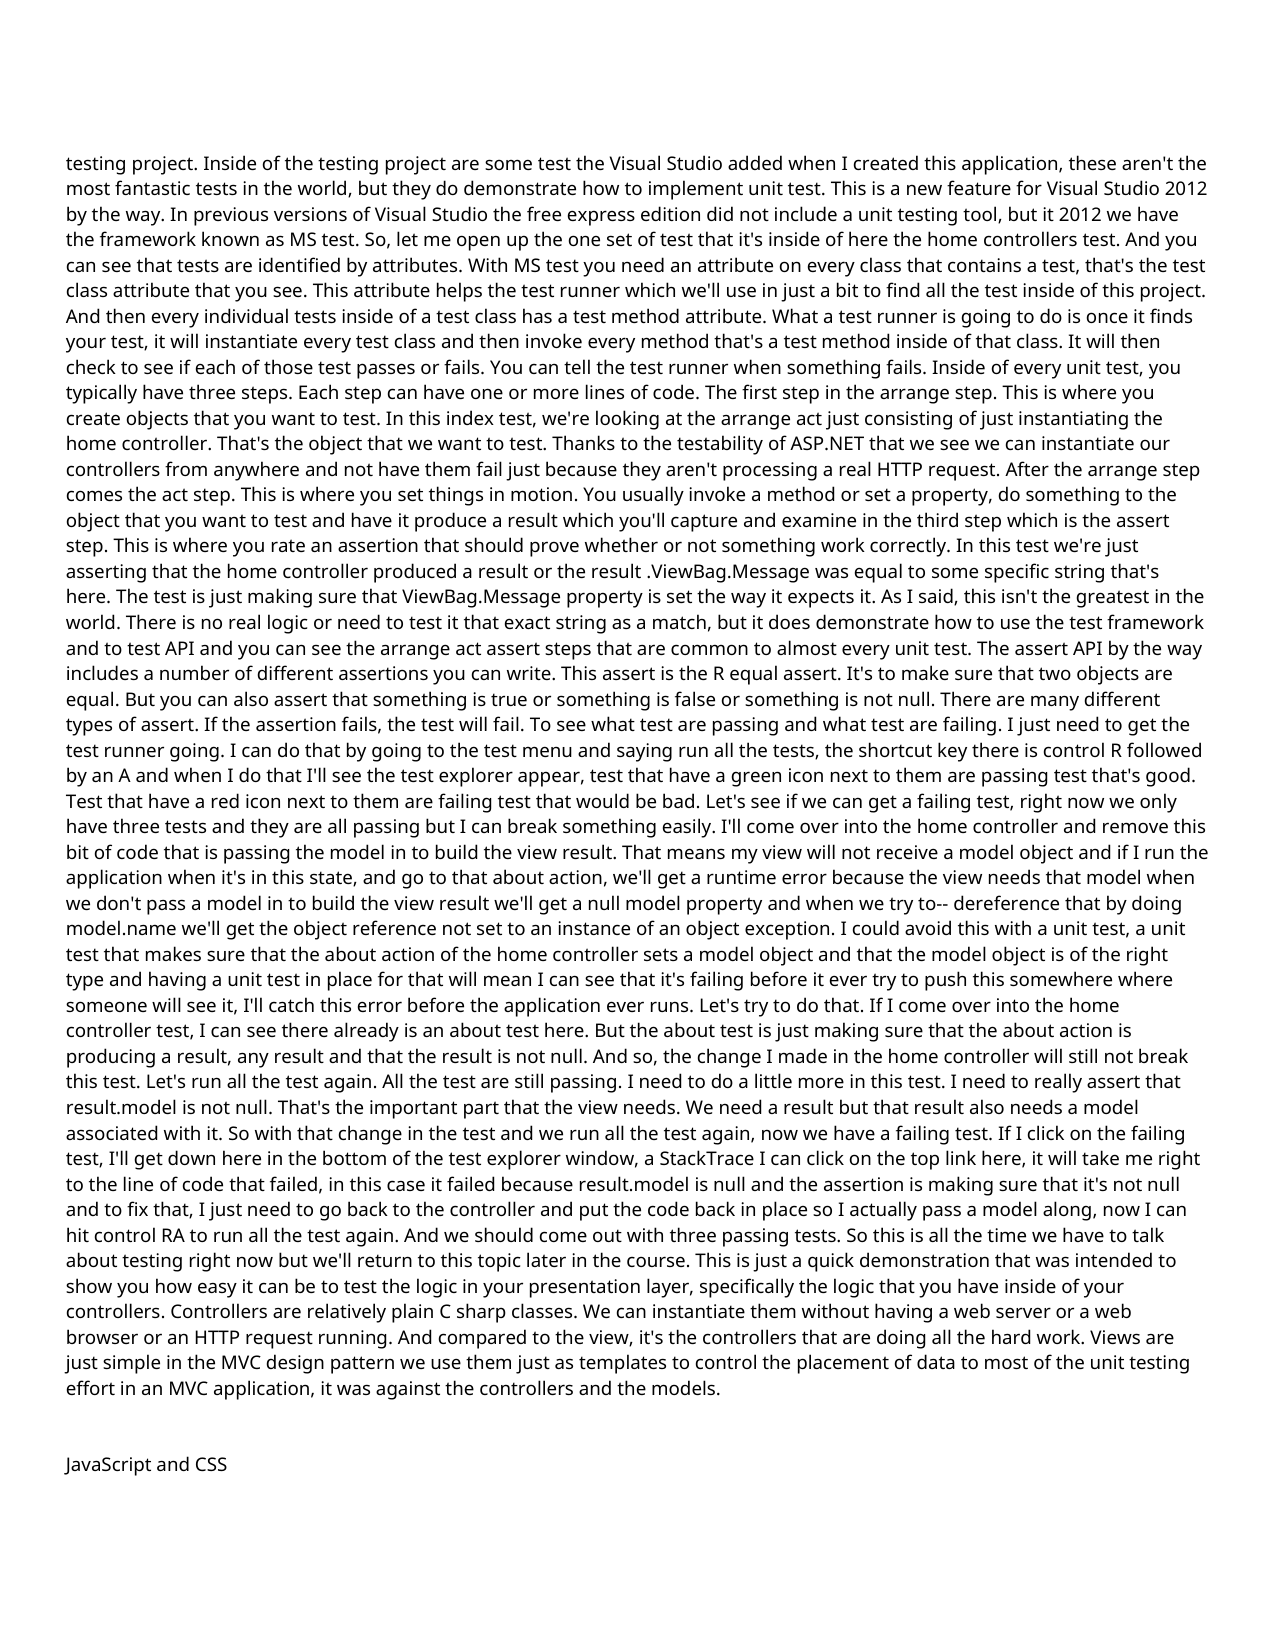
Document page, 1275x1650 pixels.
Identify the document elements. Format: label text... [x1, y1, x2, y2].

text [66, 150, 1209, 1401]
text JavaScript and CSS [66, 1452, 1209, 1477]
